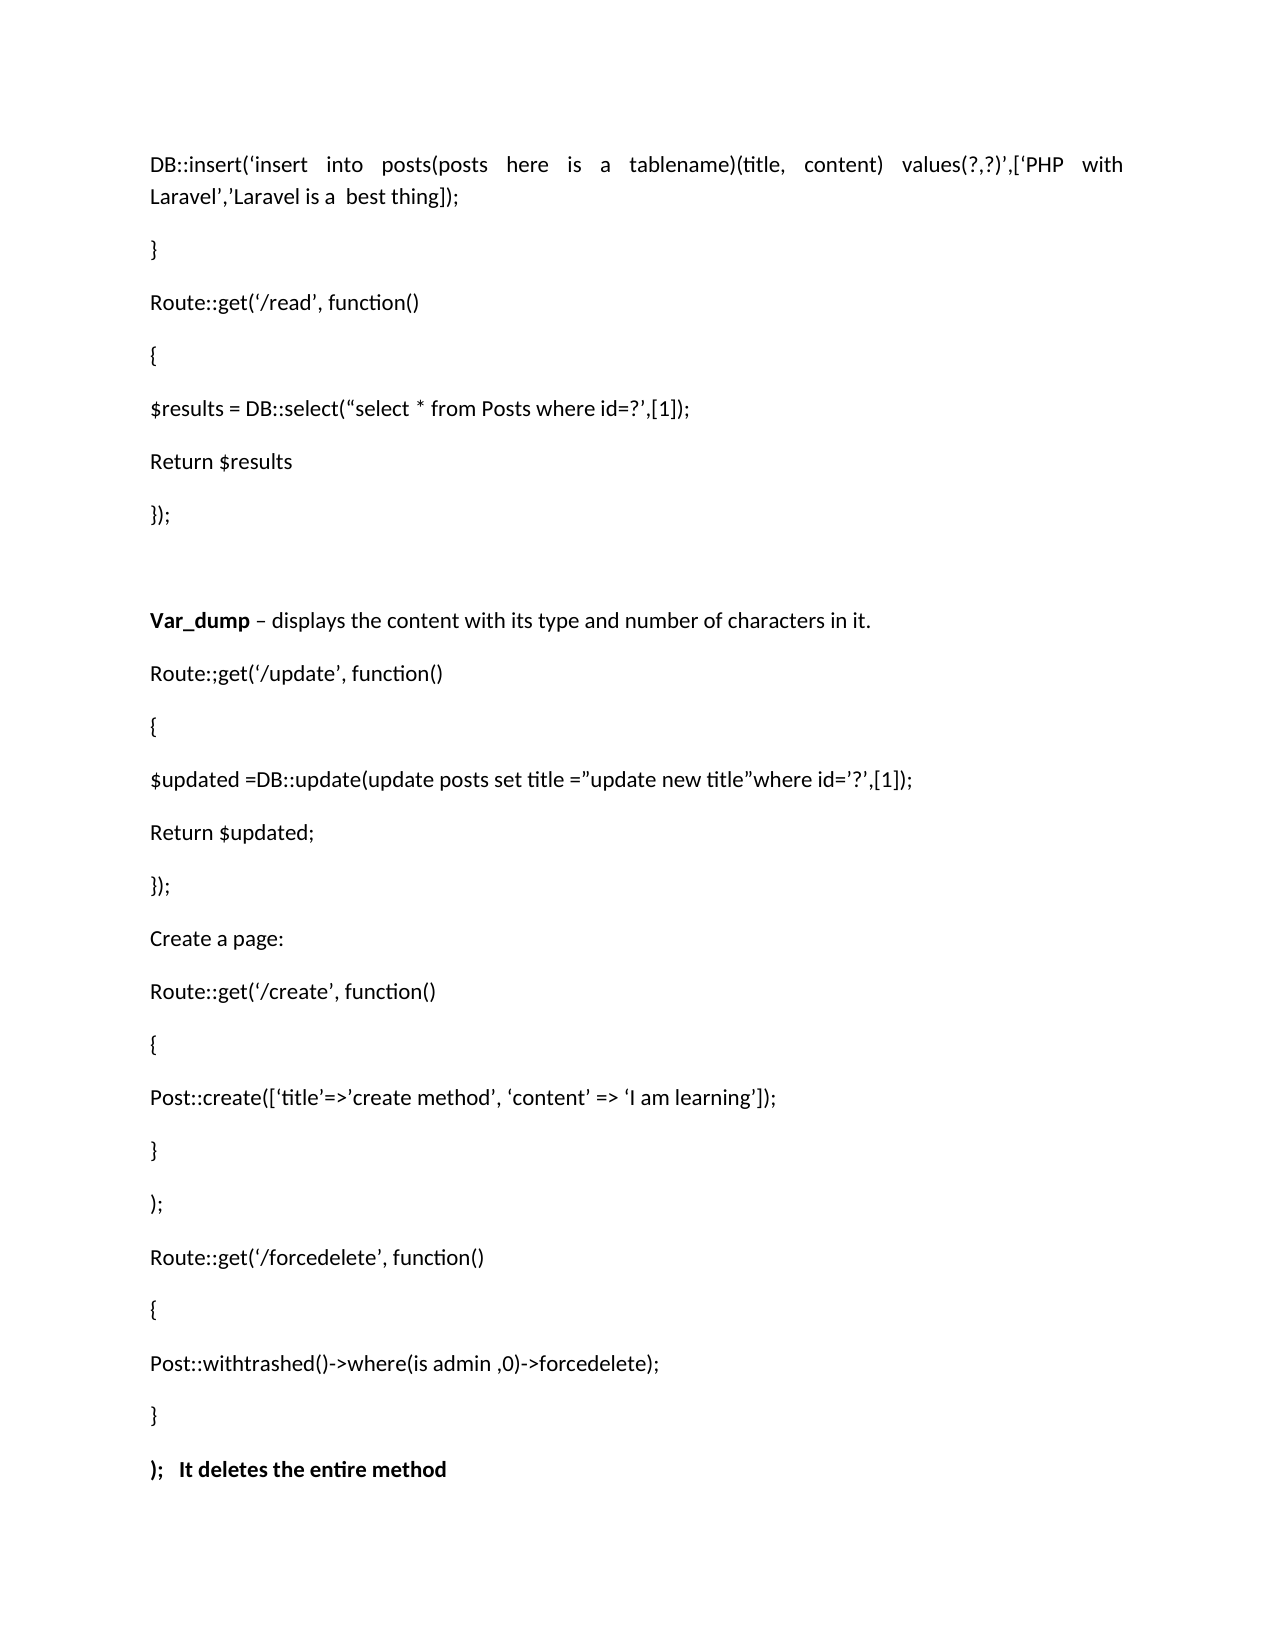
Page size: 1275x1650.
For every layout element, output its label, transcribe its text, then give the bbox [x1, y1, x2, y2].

text } [150, 1137, 1125, 1164]
text } [150, 235, 1125, 263]
text Return $updated; [150, 818, 1125, 846]
text Post::withtrashed()->where(is admin ,0)->forcedelete); [150, 1349, 1125, 1377]
text ); [150, 1189, 1125, 1218]
text Return $results [150, 447, 1125, 475]
text Post::create([‘title’=>’create method’, ‘content’ => ‘I am learning’]); [150, 1083, 1125, 1112]
text Var_dump – displays the content with its type and number of characters in it. [150, 606, 1125, 634]
text Create a page: [150, 924, 1125, 952]
text Route:;get(‘/update’, function() [150, 659, 1125, 687]
text $updated =DB::update(update posts set title =”update new title”where id=’?’,[1]); [150, 765, 1125, 793]
text Route::get(‘/create’, function() [150, 977, 1125, 1006]
text { [150, 341, 1125, 369]
text $results = DB::select(“select * from Posts where id=?’,[1]); [150, 394, 1125, 422]
text }); [150, 500, 1125, 528]
text DB::insert(‘insert into posts(posts here is a tablename)(title, content) values(?,?)’,[‘PHP with Laravel’,’Laravel is a best thing]); [150, 150, 1125, 210]
text ); It deletes the entire method [150, 1455, 1125, 1483]
text { [150, 1296, 1125, 1324]
text Route::get(‘/read’, function() [150, 288, 1125, 316]
text { [150, 712, 1125, 740]
text Route::get(‘/forcedelete’, function() [150, 1243, 1125, 1271]
text }); [150, 871, 1125, 899]
text } [150, 1402, 1125, 1430]
text { [150, 1031, 1125, 1058]
